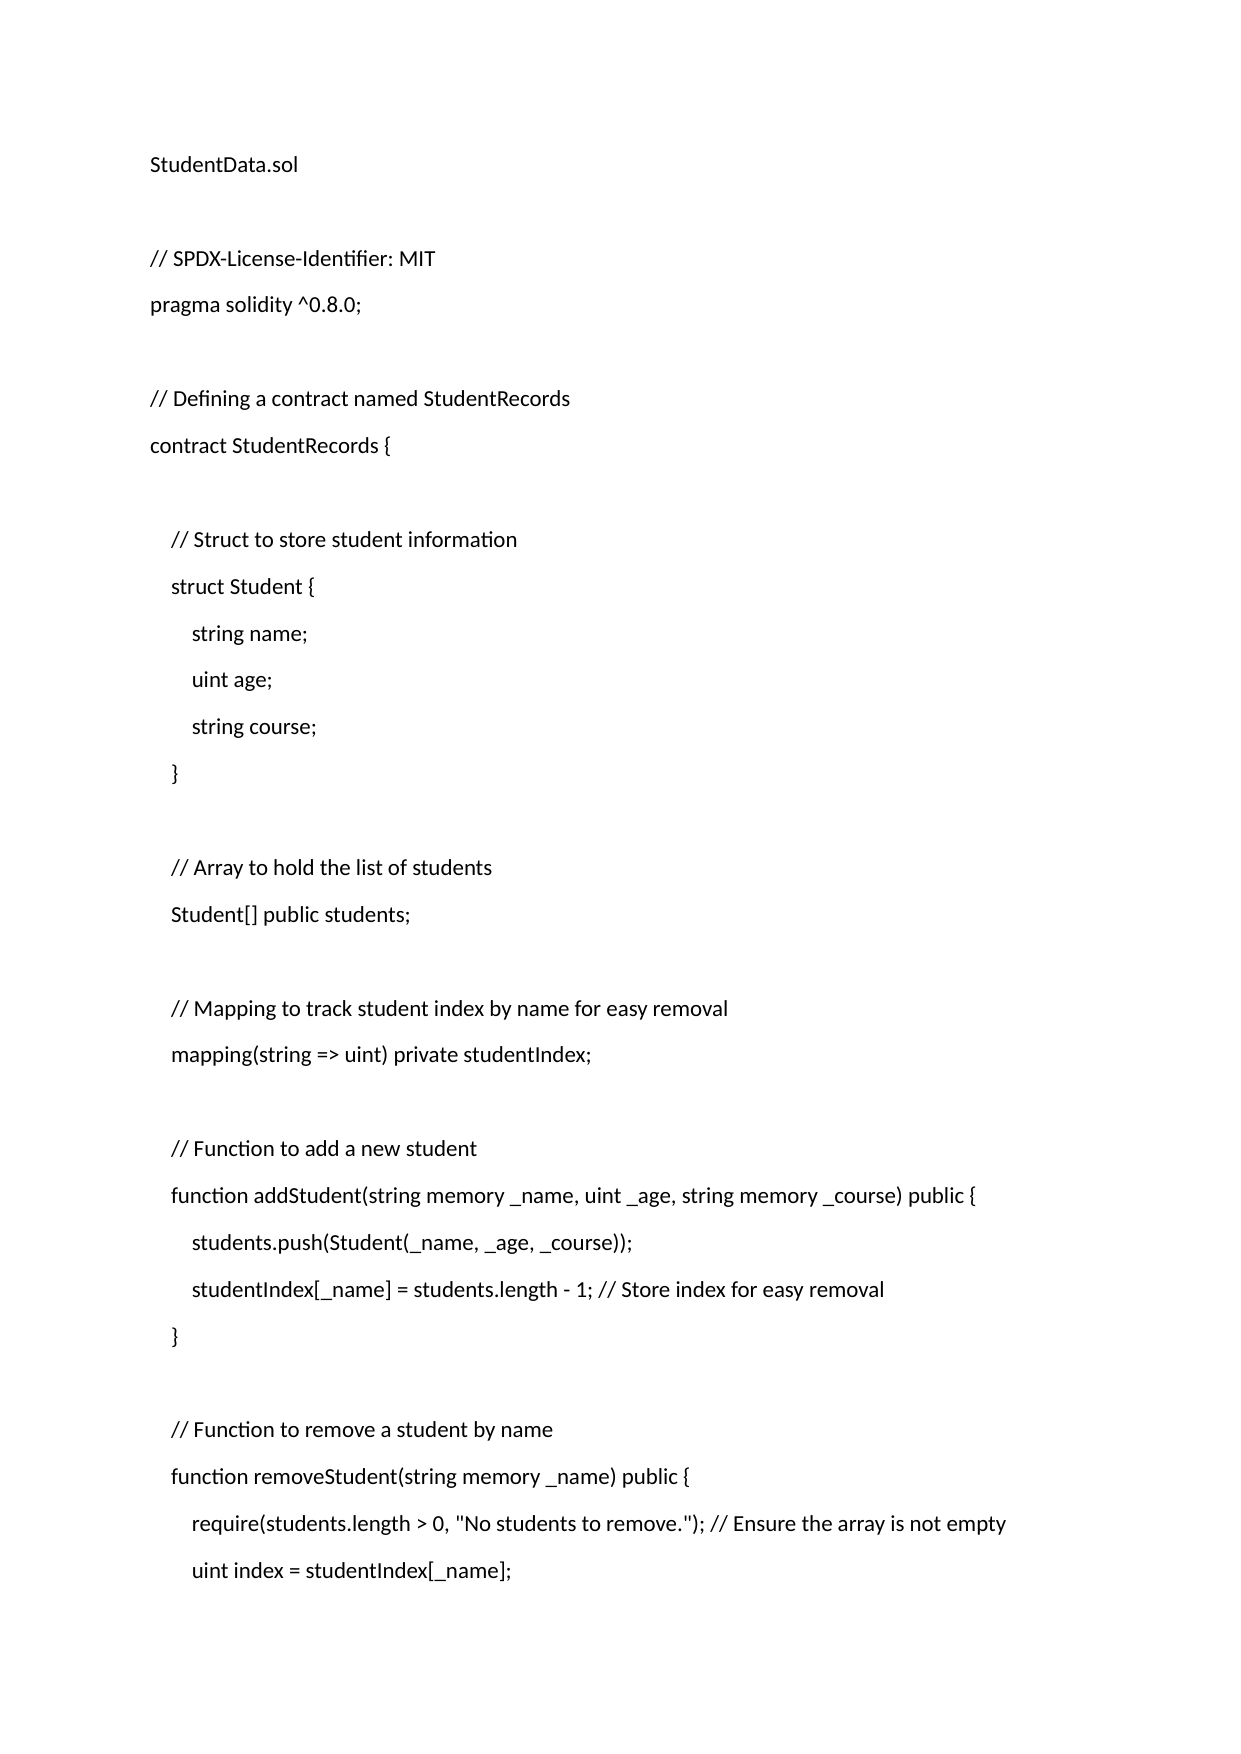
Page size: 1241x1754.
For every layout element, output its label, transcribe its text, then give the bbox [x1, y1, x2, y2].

text } [150, 759, 1090, 787]
text students.push(Student(_name, _age, _course)); [150, 1228, 1090, 1256]
text // Struct to store student information [150, 525, 1090, 553]
text string course; [150, 712, 1090, 741]
text mapping(string => uint) private studentIndex; [150, 1041, 1090, 1069]
text // SPDX-License-Identifier: MIT [150, 244, 1090, 272]
text require(students.length > 0, "No students to remove."); // Ensure the array is not empty [150, 1509, 1090, 1537]
text function removeStudent(string memory _name) public { [150, 1462, 1090, 1491]
text string name; [150, 619, 1090, 647]
text pragma solidity ^0.8.0; [150, 291, 1090, 319]
text // Mapping to track student index by name for easy removal [150, 994, 1090, 1022]
text function addStudent(string memory _name, uint _age, string memory _course) public { [150, 1181, 1090, 1209]
text studentIndex[_name] = students.length - 1; // Store index for easy removal [150, 1275, 1090, 1303]
text // Function to remove a student by name [150, 1416, 1090, 1444]
text contract StudentRecords { [150, 431, 1090, 459]
text StudentData.sol [150, 150, 1090, 178]
text } [150, 1322, 1090, 1350]
text // Function to add a new student [150, 1134, 1090, 1162]
text Student[] public students; [150, 900, 1090, 928]
text struct Student { [150, 572, 1090, 600]
text uint index = studentIndex[_name]; [150, 1556, 1090, 1584]
text // Defining a contract named StudentRecords [150, 384, 1090, 412]
text uint age; [150, 666, 1090, 694]
text // Array to hold the list of students [150, 853, 1090, 881]
